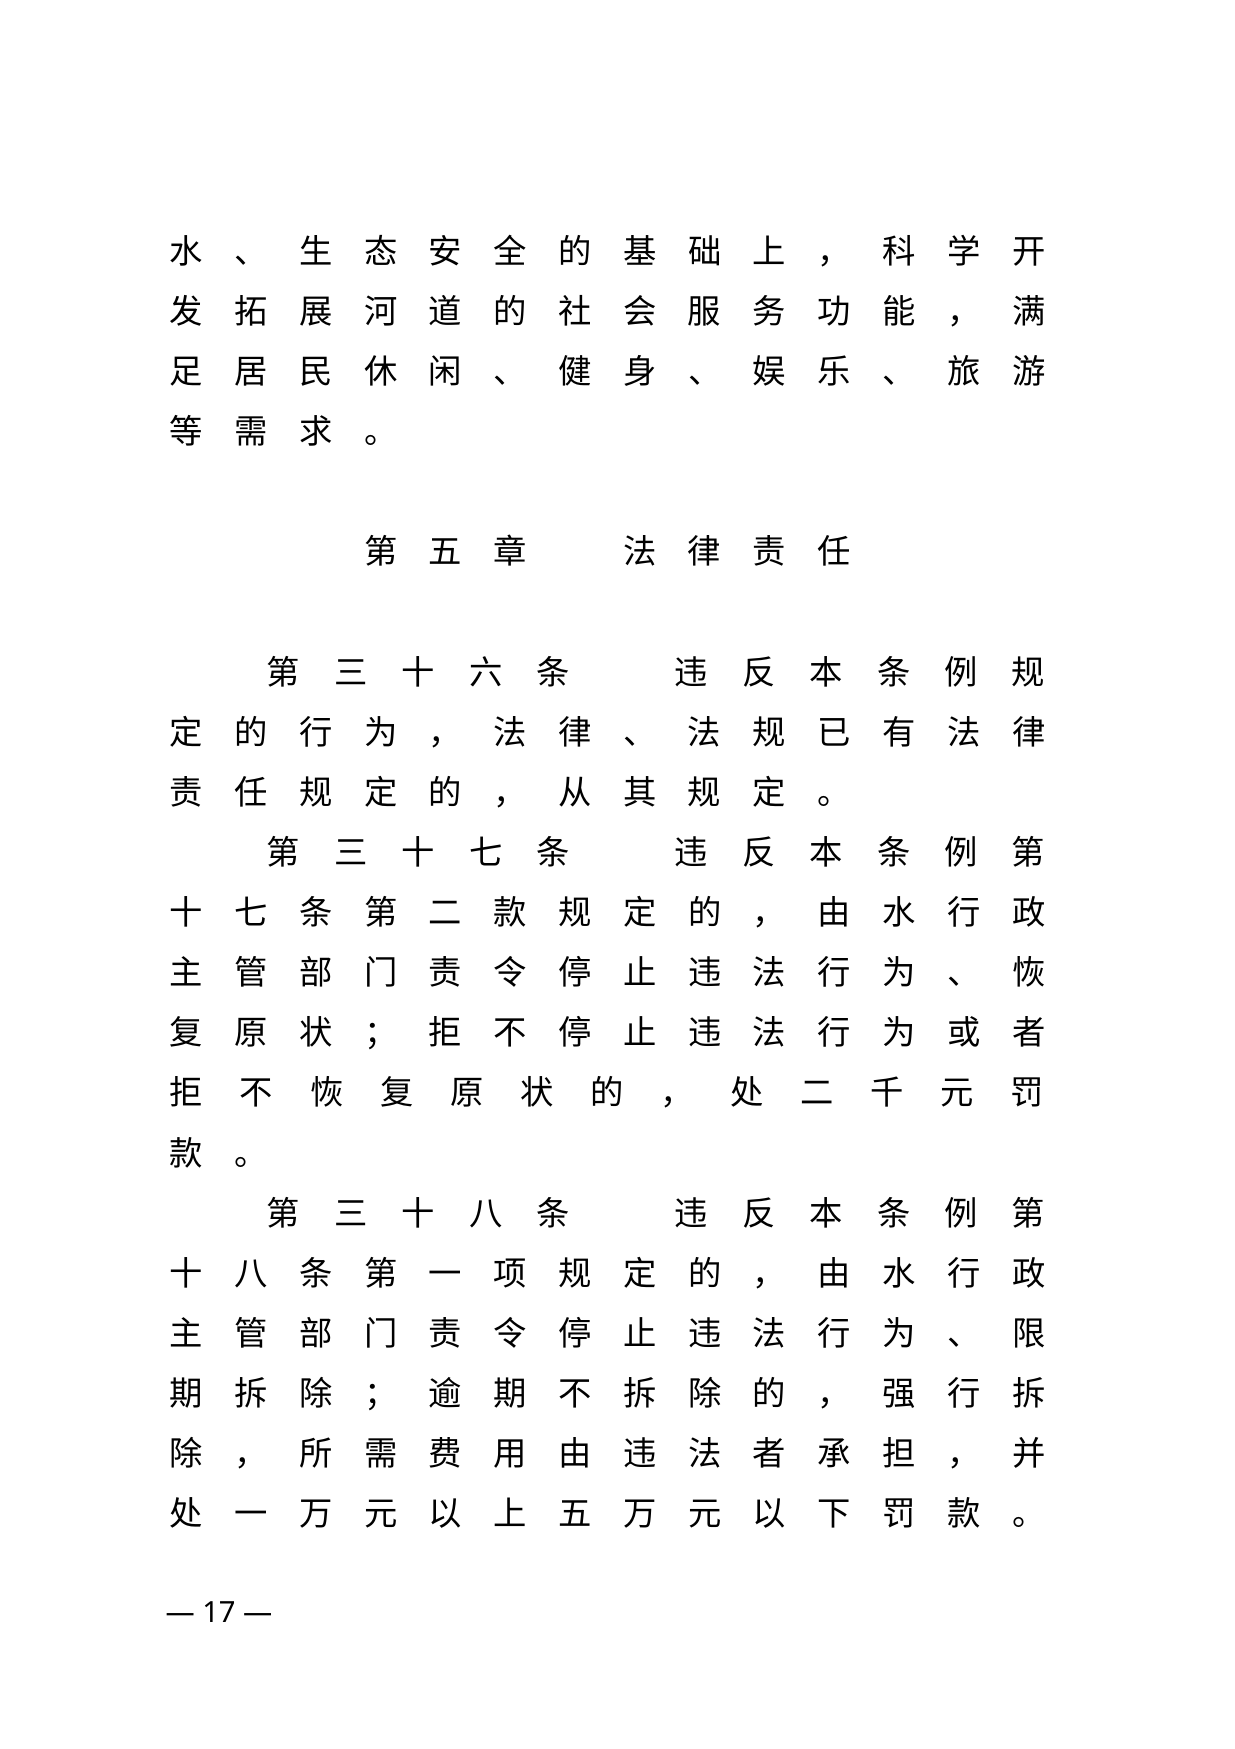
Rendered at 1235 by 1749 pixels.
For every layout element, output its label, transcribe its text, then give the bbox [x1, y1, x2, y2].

text 第五章 法律责任 [169, 519, 1077, 579]
text 第三十七条 违反本条例第十七条第二款规定的，由水行政主管部门责令停止违法行为、恢复原状；拒不停止违法行为或者拒不恢复原状的，处二千元罚款。 [169, 820, 1077, 1180]
text 第三十六条 违反本条例规定的行为，法律、法规已有法律责任规定的，从其规定。 [169, 639, 1077, 820]
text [169, 219, 1077, 459]
text 第三十八条 违反本条例第十八条第一项规定的，由水行政主管部门责令停止违法行为、限期拆除；逾期不拆除的，强行拆除，所需费用由违法者承担，并处一万元以上五万元以下罚款。 [169, 1180, 1077, 1541]
